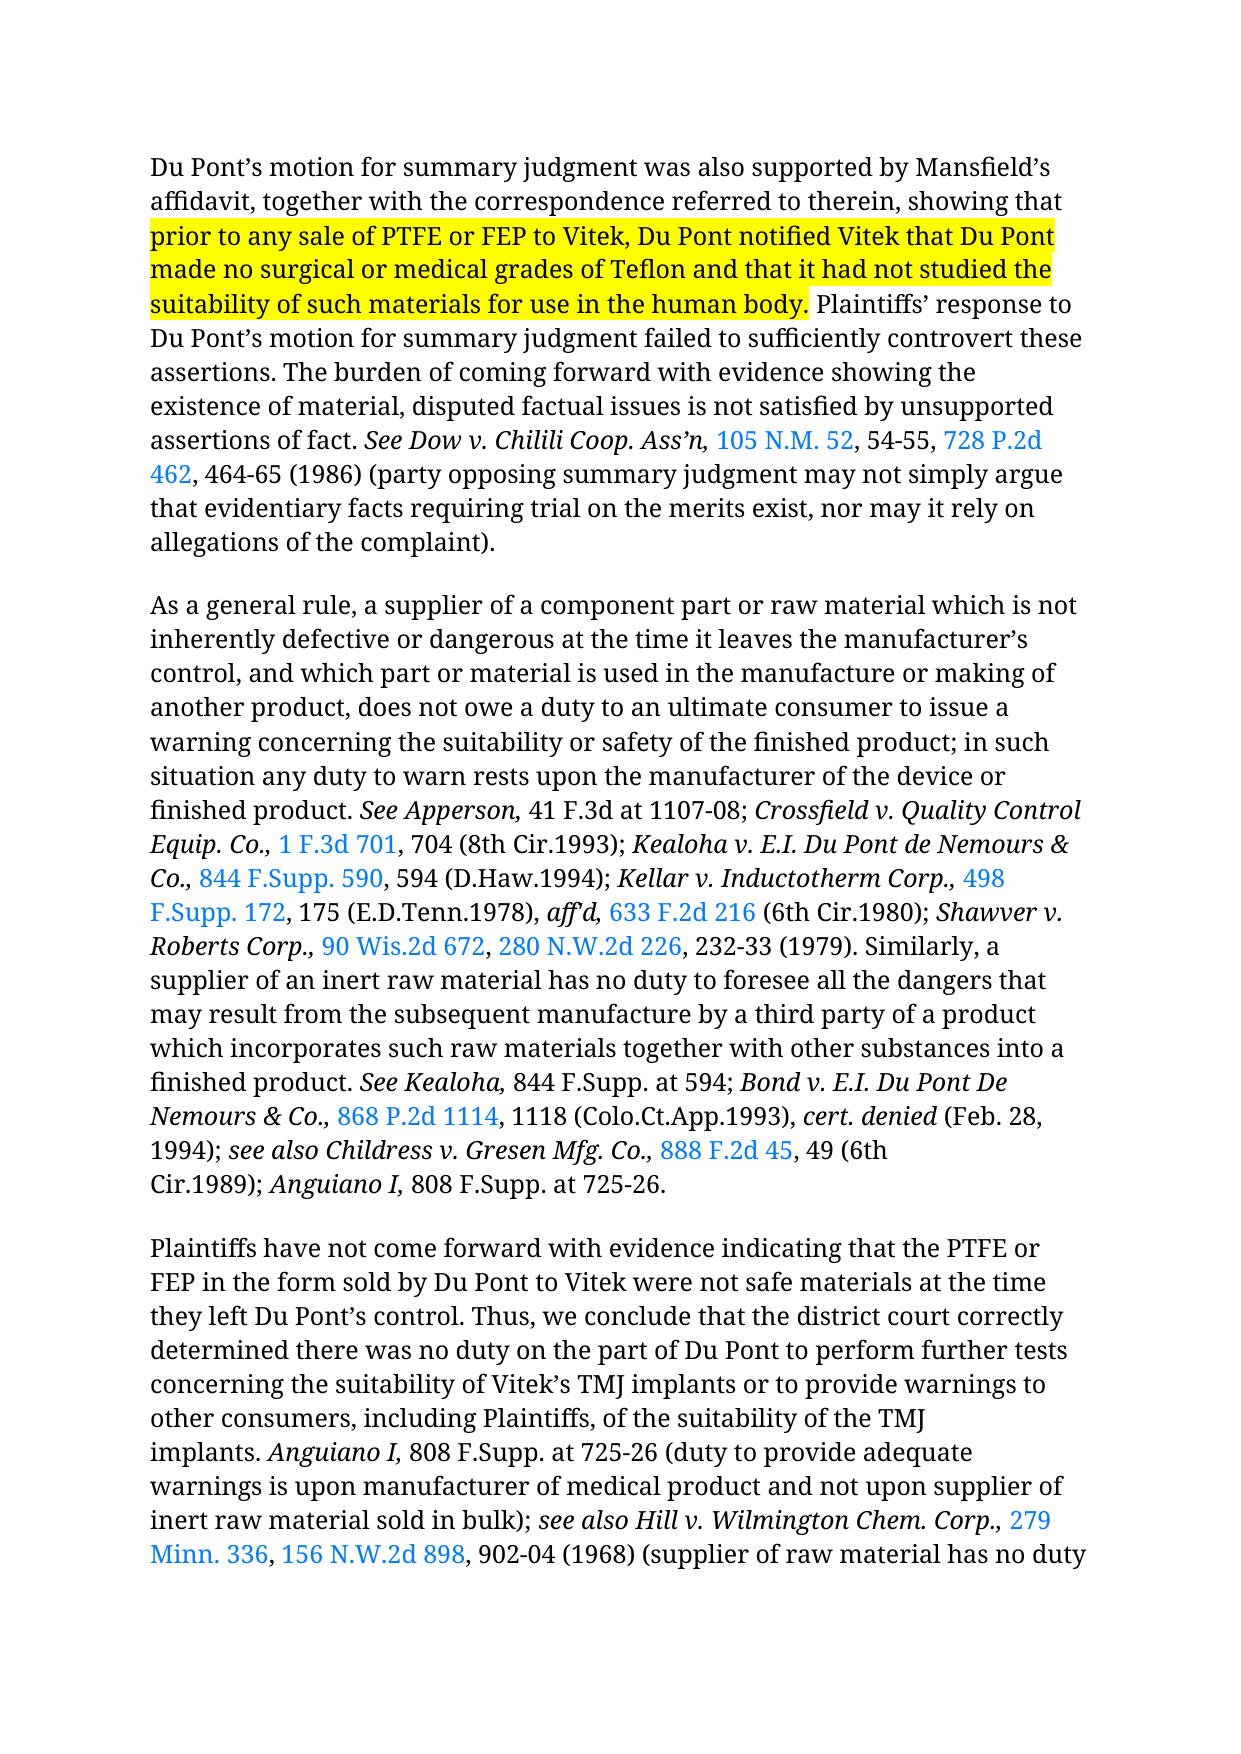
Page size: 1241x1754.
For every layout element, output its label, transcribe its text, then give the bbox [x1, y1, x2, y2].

text Du Pont’s motion for summary judgment was also supported by Mansfield’s affidavit, together with the correspondence referred to therein, showing that prior to any sale of PTFE or FEP to Vitek, Du Pont notified Vitek that Du Pont made no surgical or medical grades of Teflon and that it had not studied the suitability of such materials for use in the human body. Plaintiffs’ response to Du Pont’s motion for summary judgment failed to sufficiently controvert these assertions. The burden of coming forward with evidence showing the existence of material, disputed factual issues is not satisfied by unsupported assertions of fact. See Dow v. Chilili Coop. Ass’n, 105 N.M. 52, 54-55, 728 P.2d 462, 464-65 (1986) (party opposing summary judgment may not simply argue that evidentiary facts requiring trial on the merits exist, nor may it rely on allegations of the complaint). [150, 150, 1090, 559]
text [150, 1230, 1090, 1571]
text As a general rule, a supplier of a component part or raw material which is not inherently defective or dangerous at the time it leaves the manufacturer’s control, and which part or material is used in the manufacture or making of another product, does not owe a duty to an ultimate consumer to issue a warning concerning the suitability or safety of the finished product; in such situation any duty to warn rests upon the manufacturer of the device or finished product. See Apperson, 41 F.3d at 1107-08; Crossfield v. Quality Control Equip. Co., 1 F.3d 701, 704 (8th Cir.1993); Kealoha v. E.I. Du Pont de Nemours & Co., 844 F.Supp. 590, 594 (D.Haw.1994); Kellar v. Inductotherm Corp., 498 F.Supp. 172, 175 (E.D.Tenn.1978), aff'd, 633 F.2d 216 (6th Cir.1980); Shawver v. Roberts Corp., 90 Wis.2d 672, 280 N.W.2d 226, 232-33 (1979). Similarly, a supplier of an inert raw material has no duty to foresee all the dangers that may result from the subsequent manufacture by a third party of a product which incorporates such raw materials together with other substances into a finished product. See Kealoha, 844 F.Supp. at 594; Bond v. E.I. Du Pont De Nemours & Co., 868 P.2d 1114, 1118 (Colo.Ct.App.1993), cert. denied (Feb. 28, 1994); see also Childress v. Gresen Mfg. Co., 888 F.2d 45, 49 (6th Cir.1989); Anguiano I, 808 F.Supp. at 725-26. [150, 588, 1090, 1201]
